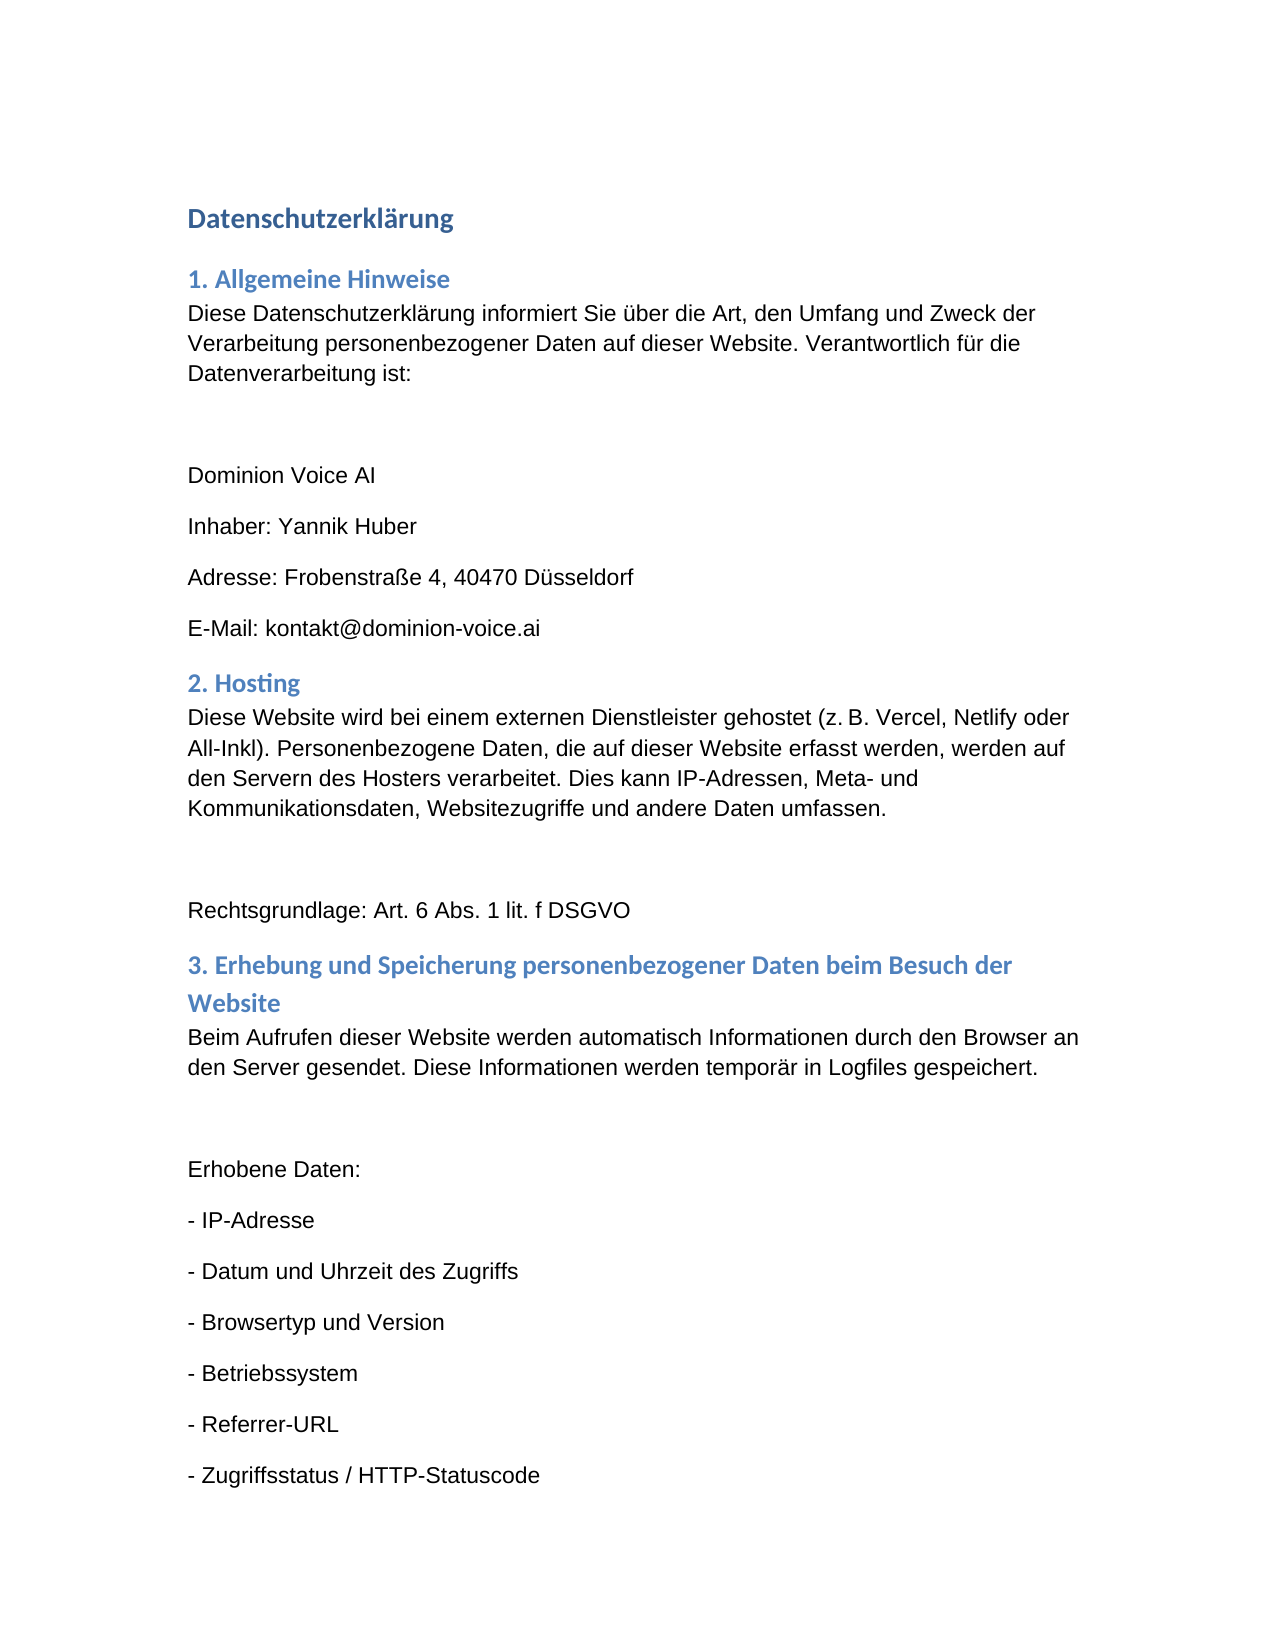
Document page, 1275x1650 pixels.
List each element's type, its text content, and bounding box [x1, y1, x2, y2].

text Beim Aufrufen dieser Website werden automatisch Informationen durch den Browser an den Server gesendet. Diese Informationen werden temporär in Logfiles gespeichert. [187, 1024, 1087, 1080]
text - Datum und Uhrzeit des Zugriffs [187, 1258, 1087, 1284]
text Inhaber: Yannik Huber [187, 513, 1087, 539]
text - IP-Adresse [187, 1207, 1087, 1233]
text Diese Website wird bei einem externen Dienstleister gehostet (z. B. Vercel, Netlify oder All-Inkl). Personenbezogene Daten, die auf dieser Website erfasst werden, werden auf den Servern des Hosters verarbeitet. Dies kann IP-Adressen, Meta- und Kommunikationsdaten, Websitezugriffe und andere Daten umfassen. [187, 704, 1087, 821]
text E-Mail: kontakt@dominion-voice.ai [187, 615, 1087, 642]
subtitle Datenschutzerklärung [187, 200, 1087, 236]
text - Referrer-URL [187, 1411, 1087, 1438]
subtitle 3. Erhebung und Speicherung personenbezogener Daten beim Besuch der Website [187, 948, 1087, 1019]
subtitle 1. Allgemeine Hinweise [187, 262, 1087, 295]
text Rechtsgrundlage: Art. 6 Abs. 1 lit. f DSGVO [187, 897, 1087, 923]
text Erhobene Daten: [187, 1156, 1087, 1182]
text Diese Datenschutzerklärung informiert Sie über die Art, den Umfang und Zweck der Verarbeitung personenbezogener Daten auf dieser Website. Verantwortlich für die Datenverarbeitung ist: [187, 300, 1087, 386]
text Adresse: Frobenstraße 4, 40470 Düsseldorf [187, 564, 1087, 591]
text Dominion Voice AI [187, 462, 1087, 488]
subtitle 2. Hosting [187, 666, 1087, 699]
text - Betriebssystem [187, 1360, 1087, 1387]
text - Zugriffsstatus / HTTP-Statuscode [187, 1462, 1087, 1489]
text - Browsertyp und Version [187, 1309, 1087, 1336]
